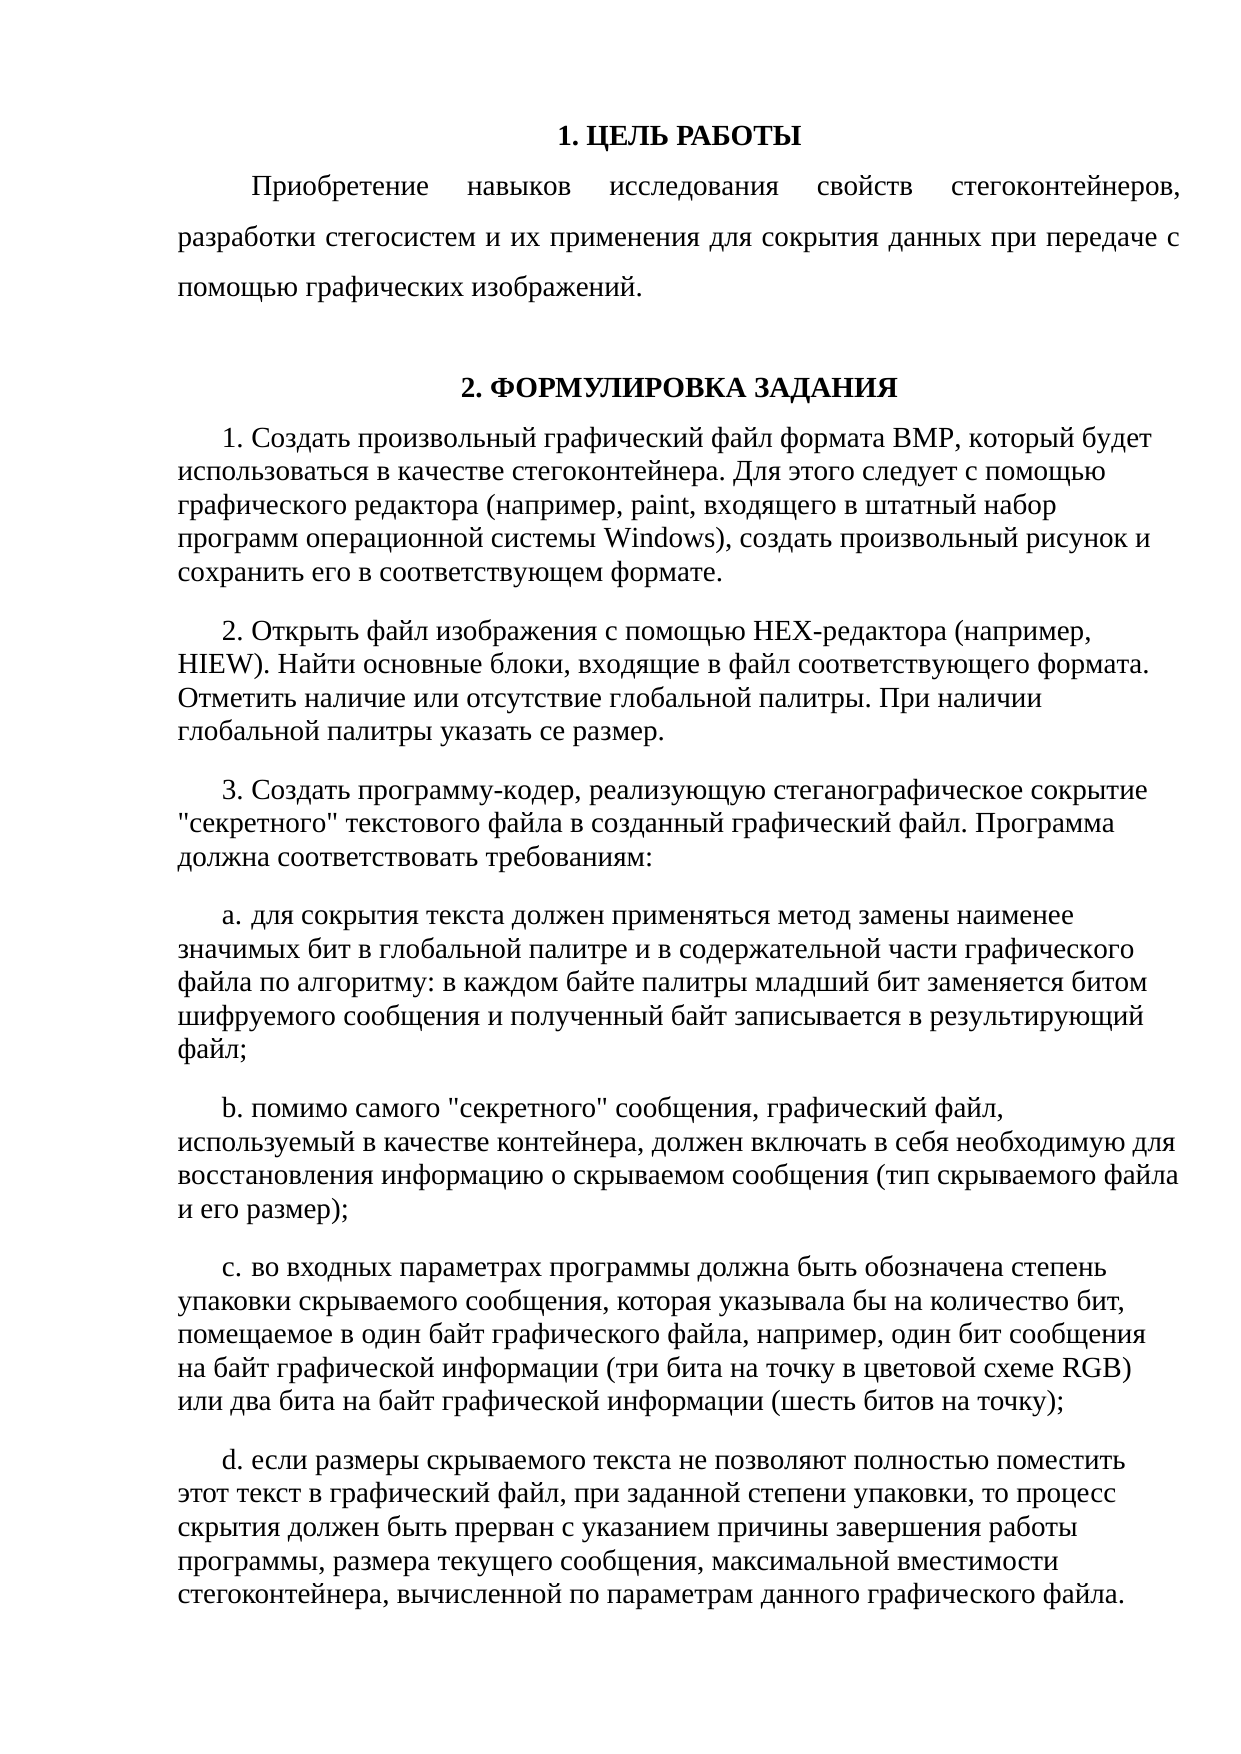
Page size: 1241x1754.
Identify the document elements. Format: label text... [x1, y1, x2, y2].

subtitle 1. Цель работы [177, 118, 1181, 152]
subtitle 2. Формулировка задания [177, 370, 1181, 403]
list Открыть файл изображения с помощью НЕХ-редактора (например, НIEW). Найти основные блоки, входящие в файл соответствующего формата. Отметить наличие или отсутствие глобальной палитры. При наличии глобальной палитры указать се размер. [177, 613, 1181, 747]
list во входных параметрах программы должна быть обозначена степень упаковки скрываемого сообщения, которая указывала бы на количество бит, помещаемое в один байт графического файла, например, один бит сообщения на байт графической информации (три бита на точку в цветовой схеме RGB) или два бита на байт графической информации (шесть битов на точку); [177, 1249, 1181, 1417]
list помимо самого "секретного" сообщения, графический файл, используемый в качестве контейнера, должен включать в себя необходимую для восстановления информацию о скрываемом сообщения (тип скрываемого файла и его размер); [177, 1090, 1181, 1224]
list для сокрытия текста должен применяться метод замены наименее значимых бит в глобальной палитре и в содержательной части графического файла по алгоритму: в каждом байте палитры младший бит заменяется битом шифруемого сообщения и полученный байт записывается в результирующий файл; [177, 897, 1181, 1065]
list Создать программу-кодер, реализующую стеганографическое сокрытие "секретного" текстового файла в созданный графический файл. Программа должна соответствовать требованиям: [177, 772, 1181, 872]
text Приобретение навыков исследования свойств стегоконтейнеров, разработки стегосистем и их применения для сокрытия данных при передаче с помощью графических изображений. [177, 168, 1181, 303]
list Создать произвольный графический файл формата ВМР, который будет использоваться в качестве стегоконтейнера. Для этого следует с помощью графического редактора (например, paint, входящего в штатный набор программ операционной системы Windows), создать произвольный рисунок и сохранить его в соответствующем формате. [177, 420, 1181, 588]
